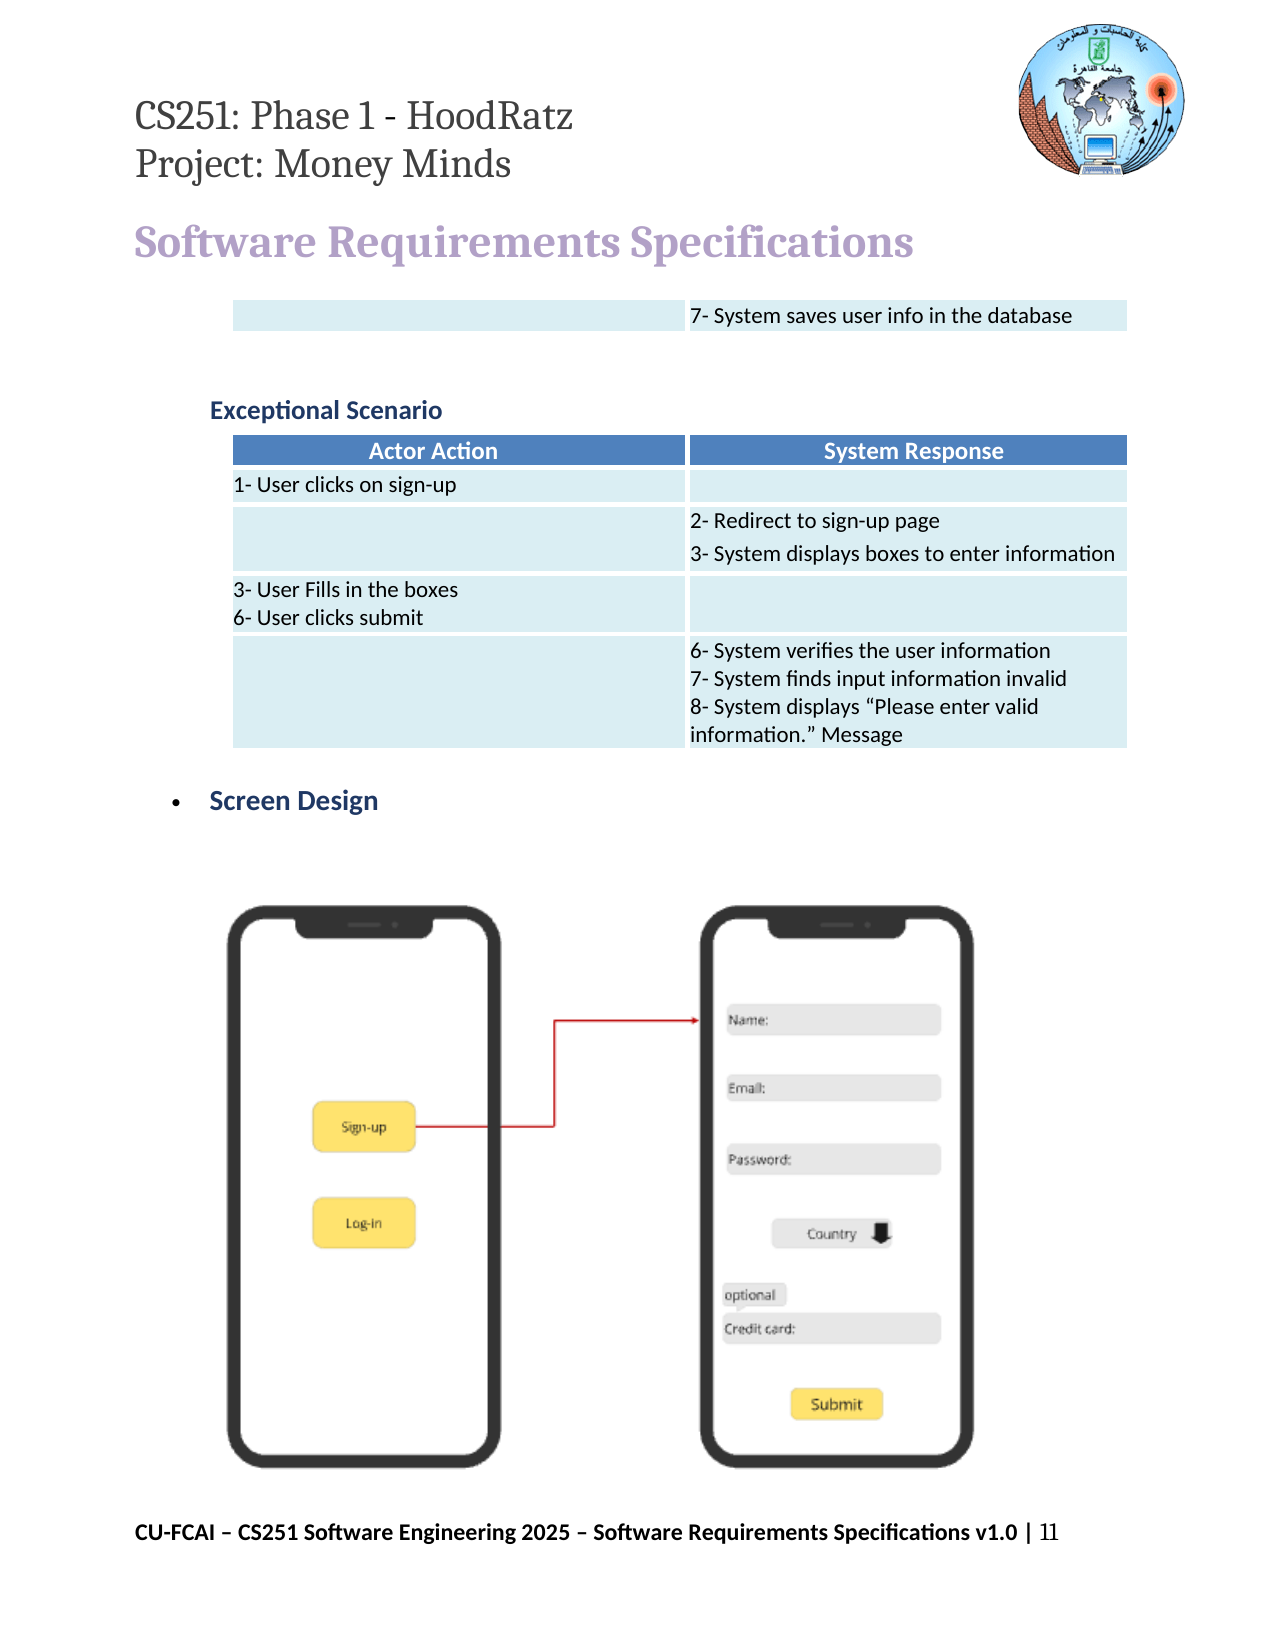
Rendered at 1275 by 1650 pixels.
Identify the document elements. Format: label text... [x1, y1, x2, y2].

table_cell [690, 576, 1127, 631]
table_cell 1- User clicks on sign-up [233, 470, 685, 502]
table_cell 2- Redirect to sign-up page 3- System displays boxes to enter information [690, 507, 1127, 571]
table_cell [690, 470, 1127, 502]
table_cell 7- System saves user info in the database [690, 300, 1127, 331]
picture [1018, 24, 1186, 180]
table_cell 6- System verifies the user information 7- System finds input information invalid 8- System displays “Please enter valid information.” Message [690, 636, 1127, 748]
table_cell [233, 636, 685, 748]
table_header Actor Action [233, 435, 685, 465]
table_cell [233, 507, 685, 571]
picture [172, 846, 1015, 1515]
table_cell 3- User Fills in the boxes 6- User clicks submit [233, 576, 685, 631]
text Exceptional Scenario [210, 393, 1140, 427]
table_header System Response [690, 435, 1127, 465]
list Screen Design [172, 782, 1140, 818]
table_cell [233, 300, 685, 331]
